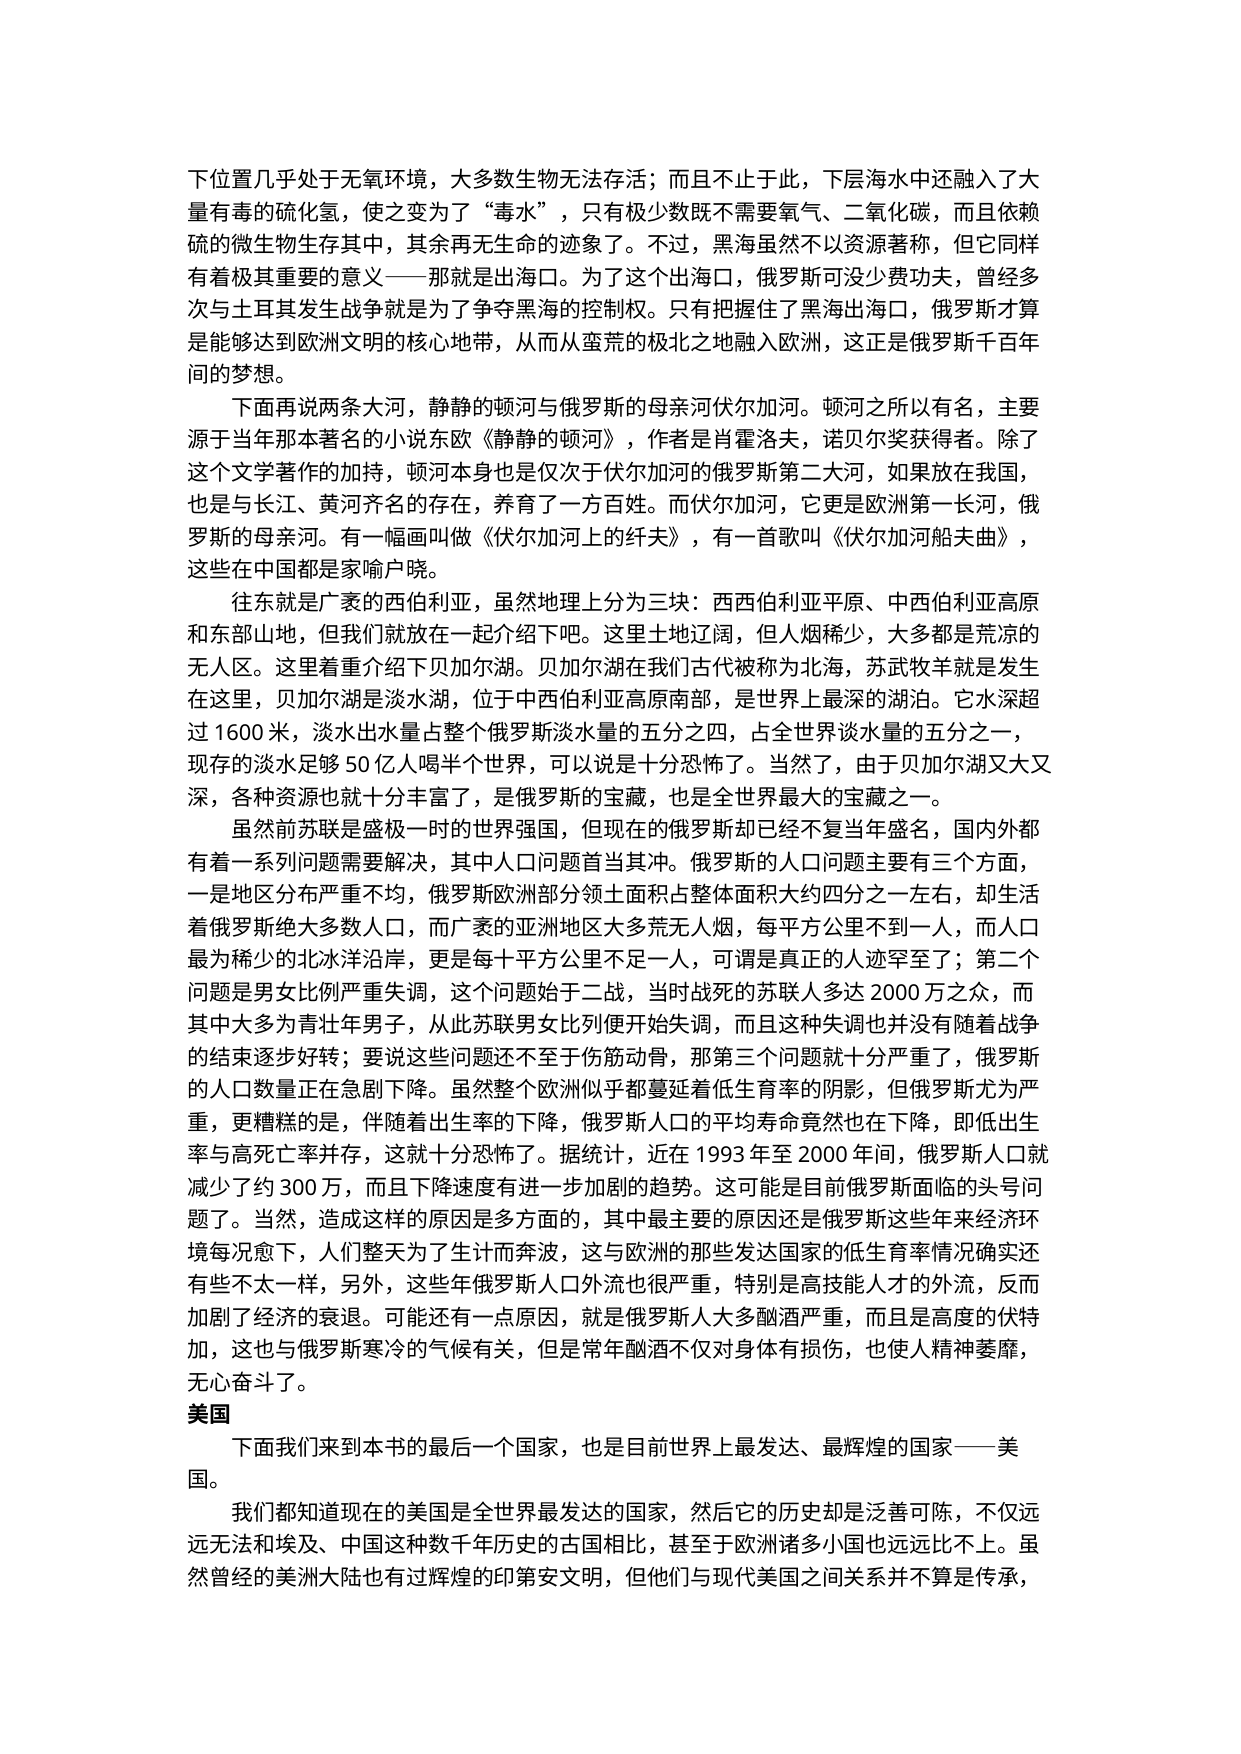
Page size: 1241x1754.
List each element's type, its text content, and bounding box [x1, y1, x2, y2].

text 下面我们来到本书的最后一个国家，也是目前世界上最发达、最辉煌的国家——美国。 [187, 1429, 1053, 1494]
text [187, 162, 1053, 389]
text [187, 1494, 1053, 1592]
text 虽然前苏联是盛极一时的世界强国，但现在的俄罗斯却已经不复当年盛名，国内外都有着一系列问题需要解决，其中人口问题首当其冲。俄罗斯的人口问题主要有三个方面，一是地区分布严重不均，俄罗斯欧洲部分领土面积占整体面积大约四分之一左右，却生活着俄罗斯绝大多数人口，而广袤的亚洲地区大多荒无人烟，每平方公里不到一人，而人口最为稀少的北冰洋沿岸，更是每十平方公里不足一人，可谓是真正的人迹罕至了；第二个问题是男女比例严重失调，这个问题始于二战，当时战死的苏联人多达2000万之众，而其中大多为青壮年男子，从此苏联男女比列便开始失调，而且这种失调也并没有随着战争的结束逐步好转；要说这些问题还不至于伤筋动骨，那第三个问题就十分严重了，俄罗斯的人口数量正在急剧下降。虽然整个欧洲似乎都蔓延着低生育率的阴影，但俄罗斯尤为严重，更糟糕的是，伴随着出生率的下降，俄罗斯人口的平均寿命竟然也在下降，即低出生率与高死亡率并存，这就十分恐怖了。据统计，近在1993年至2000年间，俄罗斯人口就减少了约300万，而且下降速度有进一步加剧的趋势。这可能是目前俄罗斯面临的头号问题了。当然，造成这样的原因是多方面的，其中最主要的原因还是俄罗斯这些年来经济环境每况愈下，人们整天为了生计而奔波，这与欧洲的那些发达国家的低生育率情况确实还有些不太一样，另外，这些年俄罗斯人口外流也很严重，特别是高技能人才的外流，反而加剧了经济的衰退。可能还有一点原因，就是俄罗斯人大多酗酒严重，而且是高度的伏特加，这也与俄罗斯寒冷的气候有关，但是常年酗酒不仅对身体有损伤，也使人精神萎靡，无心奋斗了。 [187, 812, 1053, 1397]
text 美国 [187, 1397, 1053, 1429]
text 往东就是广袤的西伯利亚，虽然地理上分为三块：西西伯利亚平原、中西伯利亚高原和东部山地，但我们就放在一起介绍下吧。这里土地辽阔，但人烟稀少，大多都是荒凉的无人区。这里着重介绍下贝加尔湖。贝加尔湖在我们古代被称为北海，苏武牧羊就是发生在这里，贝加尔湖是淡水湖，位于中西伯利亚高原南部，是世界上最深的湖泊。它水深超过1600米，淡水出水量占整个俄罗斯淡水量的五分之四，占全世界谈水量的五分之一，现存的淡水足够50亿人喝半个世界，可以说是十分恐怖了。当然了，由于贝加尔湖又大又深，各种资源也就十分丰富了，是俄罗斯的宝藏，也是全世界最大的宝藏之一。 [187, 584, 1053, 812]
text 下面再说两条大河，静静的顿河与俄罗斯的母亲河伏尔加河。顿河之所以有名，主要源于当年那本著名的小说东欧《静静的顿河》，作者是肖霍洛夫，诺贝尔奖获得者。除了这个文学著作的加持，顿河本身也是仅次于伏尔加河的俄罗斯第二大河，如果放在我国，也是与长江、黄河齐名的存在，养育了一方百姓。而伏尔加河，它更是欧洲第一长河，俄罗斯的母亲河。有一幅画叫做《伏尔加河上的纤夫》，有一首歌叫《伏尔加河船夫曲》，这些在中国都是家喻户晓。 [187, 389, 1053, 584]
